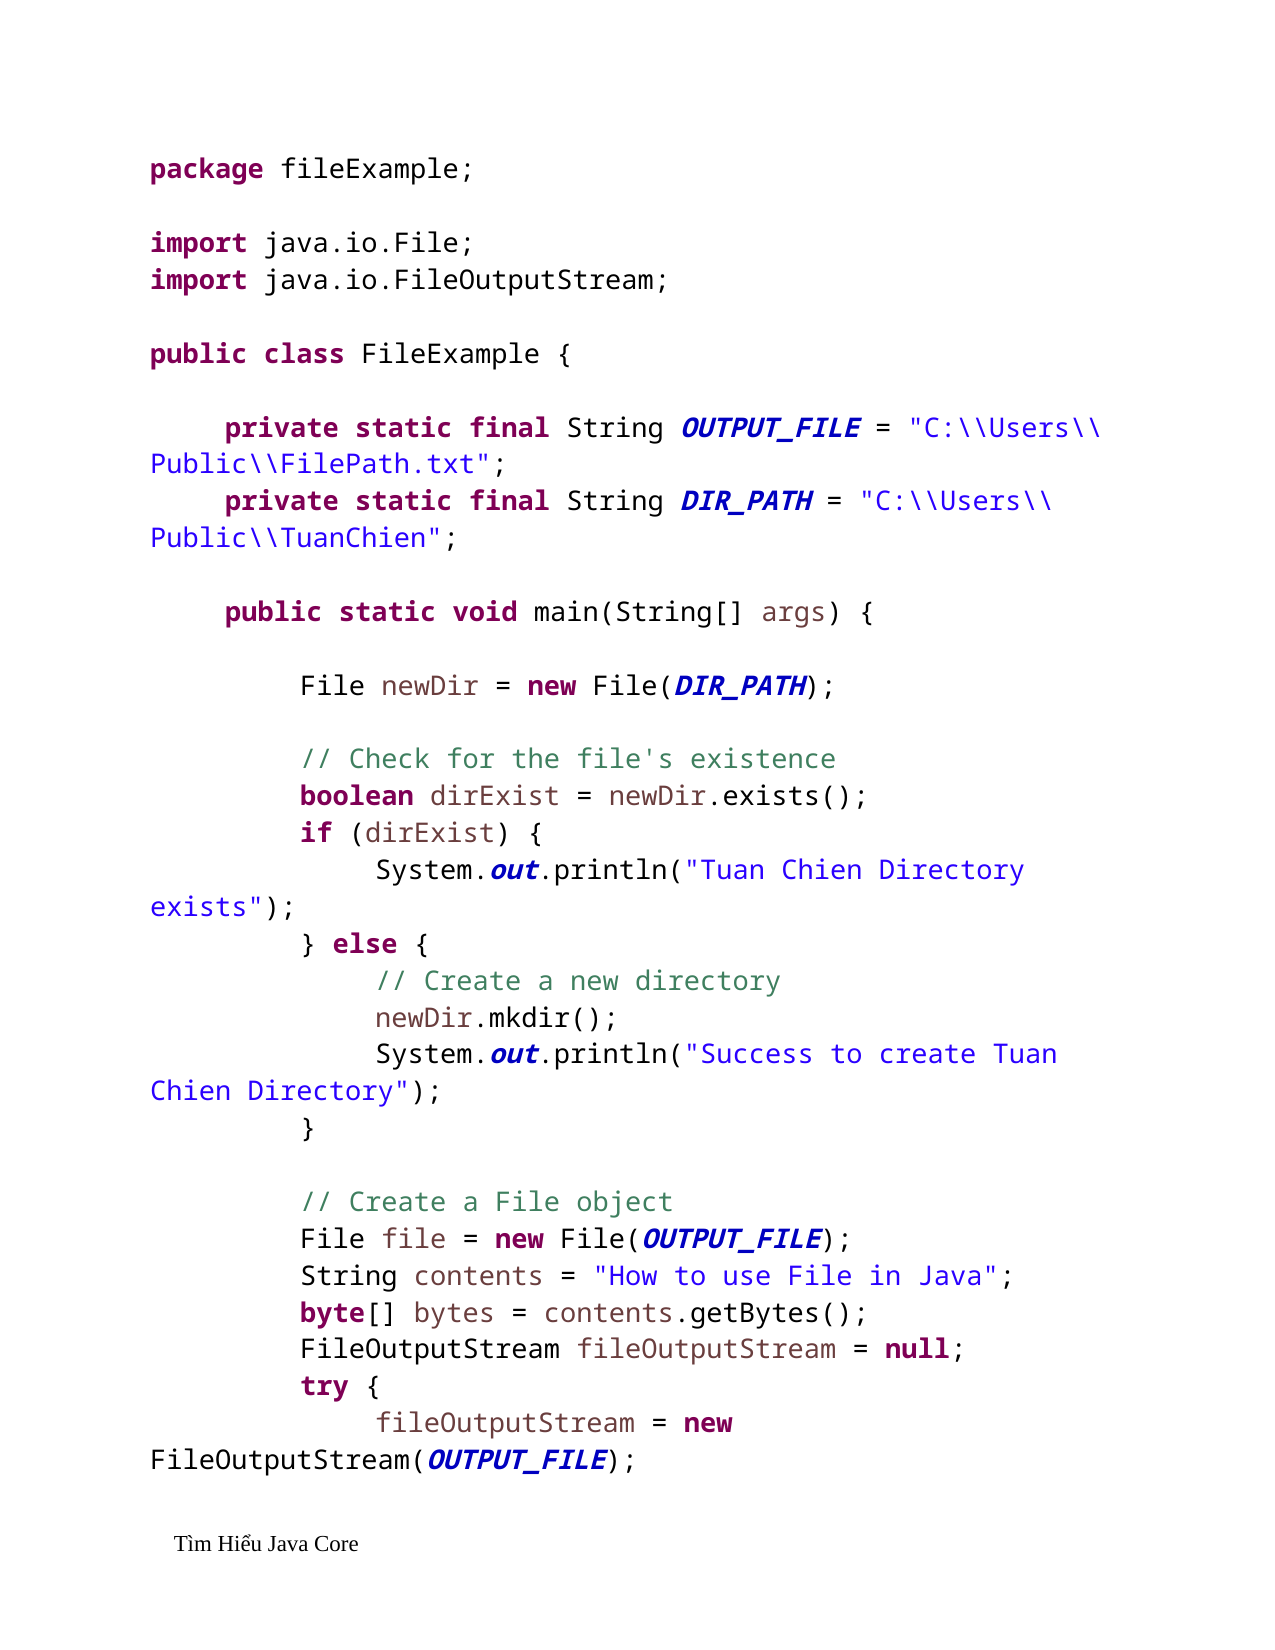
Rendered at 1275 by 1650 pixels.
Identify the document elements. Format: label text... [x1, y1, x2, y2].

text private static final String OUTPUT_FILE = "C:\\Users\\Public\\FilePath.txt"; [150, 408, 1125, 482]
text package fileExample; [150, 150, 1125, 187]
text File file = new File(OUTPUT_FILE); [150, 1219, 1125, 1256]
text private static final String DIR_PATH = "C:\\Users\\Public\\TuanChien"; [150, 482, 1125, 556]
text boolean dirExist = newDir.exists(); [150, 777, 1125, 814]
text import java.io.File; [150, 224, 1125, 261]
text import java.io.FileOutputStream; [150, 261, 1125, 297]
text } [150, 1109, 1125, 1146]
text // Create a new directory [150, 961, 1125, 998]
text System.out.println("Tuan Chien Directory exists"); [150, 851, 1125, 924]
text byte[] bytes = contents.getBytes(); [150, 1293, 1125, 1330]
text if (dirExist) { [150, 814, 1125, 851]
text System.out.println("Success to create Tuan Chien Directory"); [150, 1035, 1125, 1109]
text newDir.mkdir(); [150, 998, 1125, 1035]
text // Create a File object [150, 1182, 1125, 1219]
text String contents = "How to use File in Java"; [150, 1256, 1125, 1293]
text FileOutputStream fileOutputStream = null; [150, 1330, 1125, 1367]
text } else { [150, 924, 1125, 961]
text // Check for the file's existence [150, 740, 1125, 777]
text public class FileExample { [150, 334, 1125, 371]
text public static void main(String[] args) { [150, 592, 1125, 629]
text fileOutputStream = new FileOutputStream(OUTPUT_FILE); [150, 1404, 1125, 1477]
text File newDir = new File(DIR_PATH); [150, 666, 1125, 703]
text try { [150, 1367, 1125, 1404]
